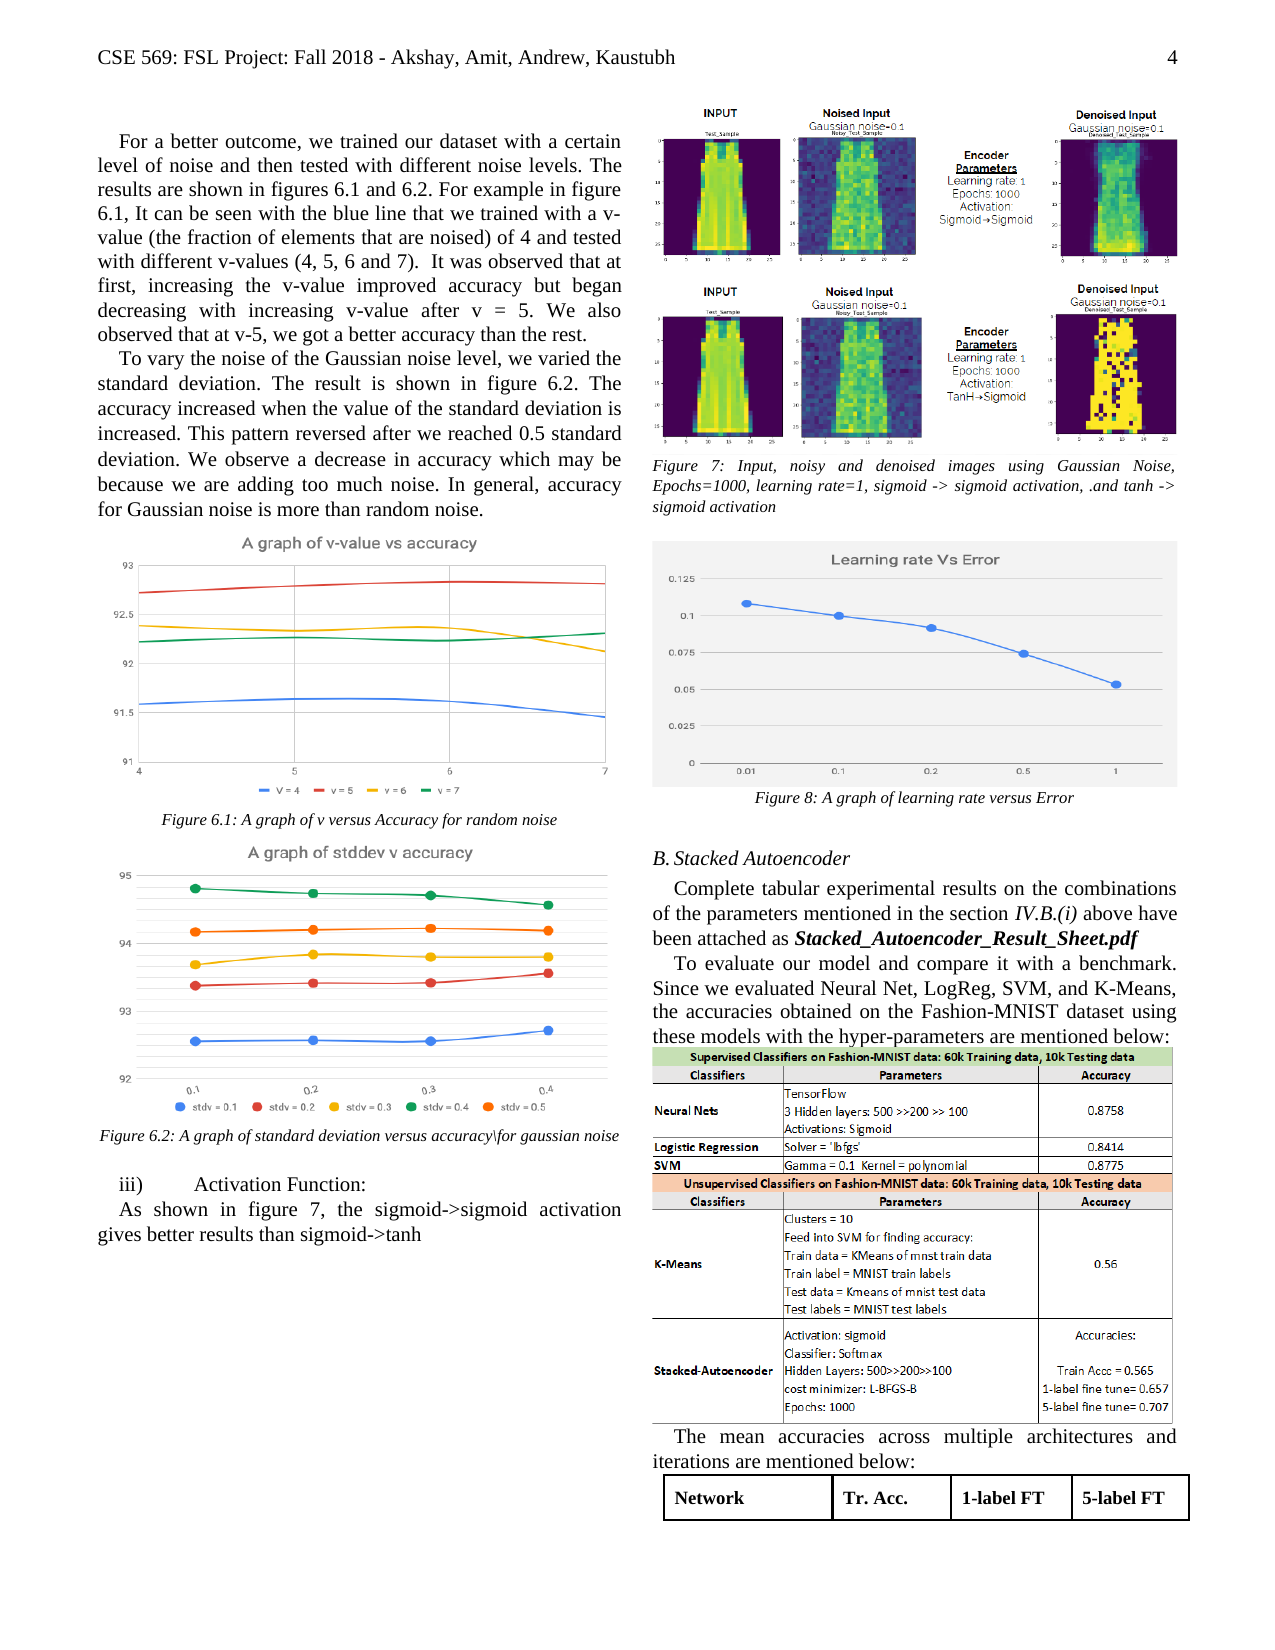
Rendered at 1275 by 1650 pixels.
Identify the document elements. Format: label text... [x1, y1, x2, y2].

picture [652, 1047, 1173, 1424]
text Figure 8: A graph of learning rate versus Error [652, 788, 1177, 807]
picture [652, 105, 1178, 455]
text To vary the noise of the Gaussian noise level, we varied the standard deviation. The result is shown in figure 6.2. The accuracy increased when the value of the standard deviation is increased. This pattern reversed after we reached 0.5 standard deviation. We observe a decrease in accuracy which may be because we are adding too much noise. In general, accuracy for Gaussian noise is more than random noise. [97, 346, 622, 521]
table_header 1-label FT [952, 1476, 1071, 1519]
subtitle Stacked Autoencoder [652, 845, 1177, 869]
picture [97, 830, 623, 1126]
table_header Tr. Acc. [834, 1476, 950, 1519]
table_header 5-label FT [1073, 1476, 1188, 1519]
list Activation Function: [118, 1172, 622, 1196]
table_header Network [665, 1476, 831, 1519]
text To evaluate our model and compare it with a benchmark. Since we evaluated Neural Net, LogReg, SVM, and K-Means, the accuracies obtained on the Fashion-MNIST dataset using these models with the hyper-parameters are mentioned below: [652, 951, 1177, 1048]
text Figure 6.1: A graph of v versus Accuracy for random noise [97, 810, 622, 829]
text As shown in figure 7, the sigmoid->sigmoid activation gives better results than sigmoid->tanh [97, 1197, 622, 1246]
text The mean accuracies across multiple architectures and iterations are mentioned below: [652, 1424, 1177, 1473]
picture [97, 522, 621, 809]
picture [652, 541, 1178, 787]
text For a better outcome, we trained our dataset with a certain level of noise and then tested with different noise levels. The results are shown in figures 6.1 and 6.2. For example in figure 6.1, It can be seen with the blue line that we trained with a v-value (the fraction of elements that are noised) of 4 and tested with different v-values (4, 5, 6 and 7). It was observed that at first, increasing the v-value improved accuracy but began decreasing with increasing v-value after v = 5. We also observed that at v-5, we got a better accuracy than the rest. [97, 129, 622, 346]
text Figure 6.2: A graph of standard deviation versus accuracy\for gaussian noise [97, 1126, 622, 1145]
text Figure 7: Input, noisy and denoised images using Gaussian Noise, Epochs=1000, learning rate=1, sigmoid -> sigmoid activation, .and tanh -> sigmoid activation [652, 456, 1177, 516]
text Complete tabular experimental results on the combinations of the parameters mentioned in the section IV.B.(i) above have been attached as Stacked_Autoencoder_Result_Sheet.pdf [652, 876, 1177, 950]
